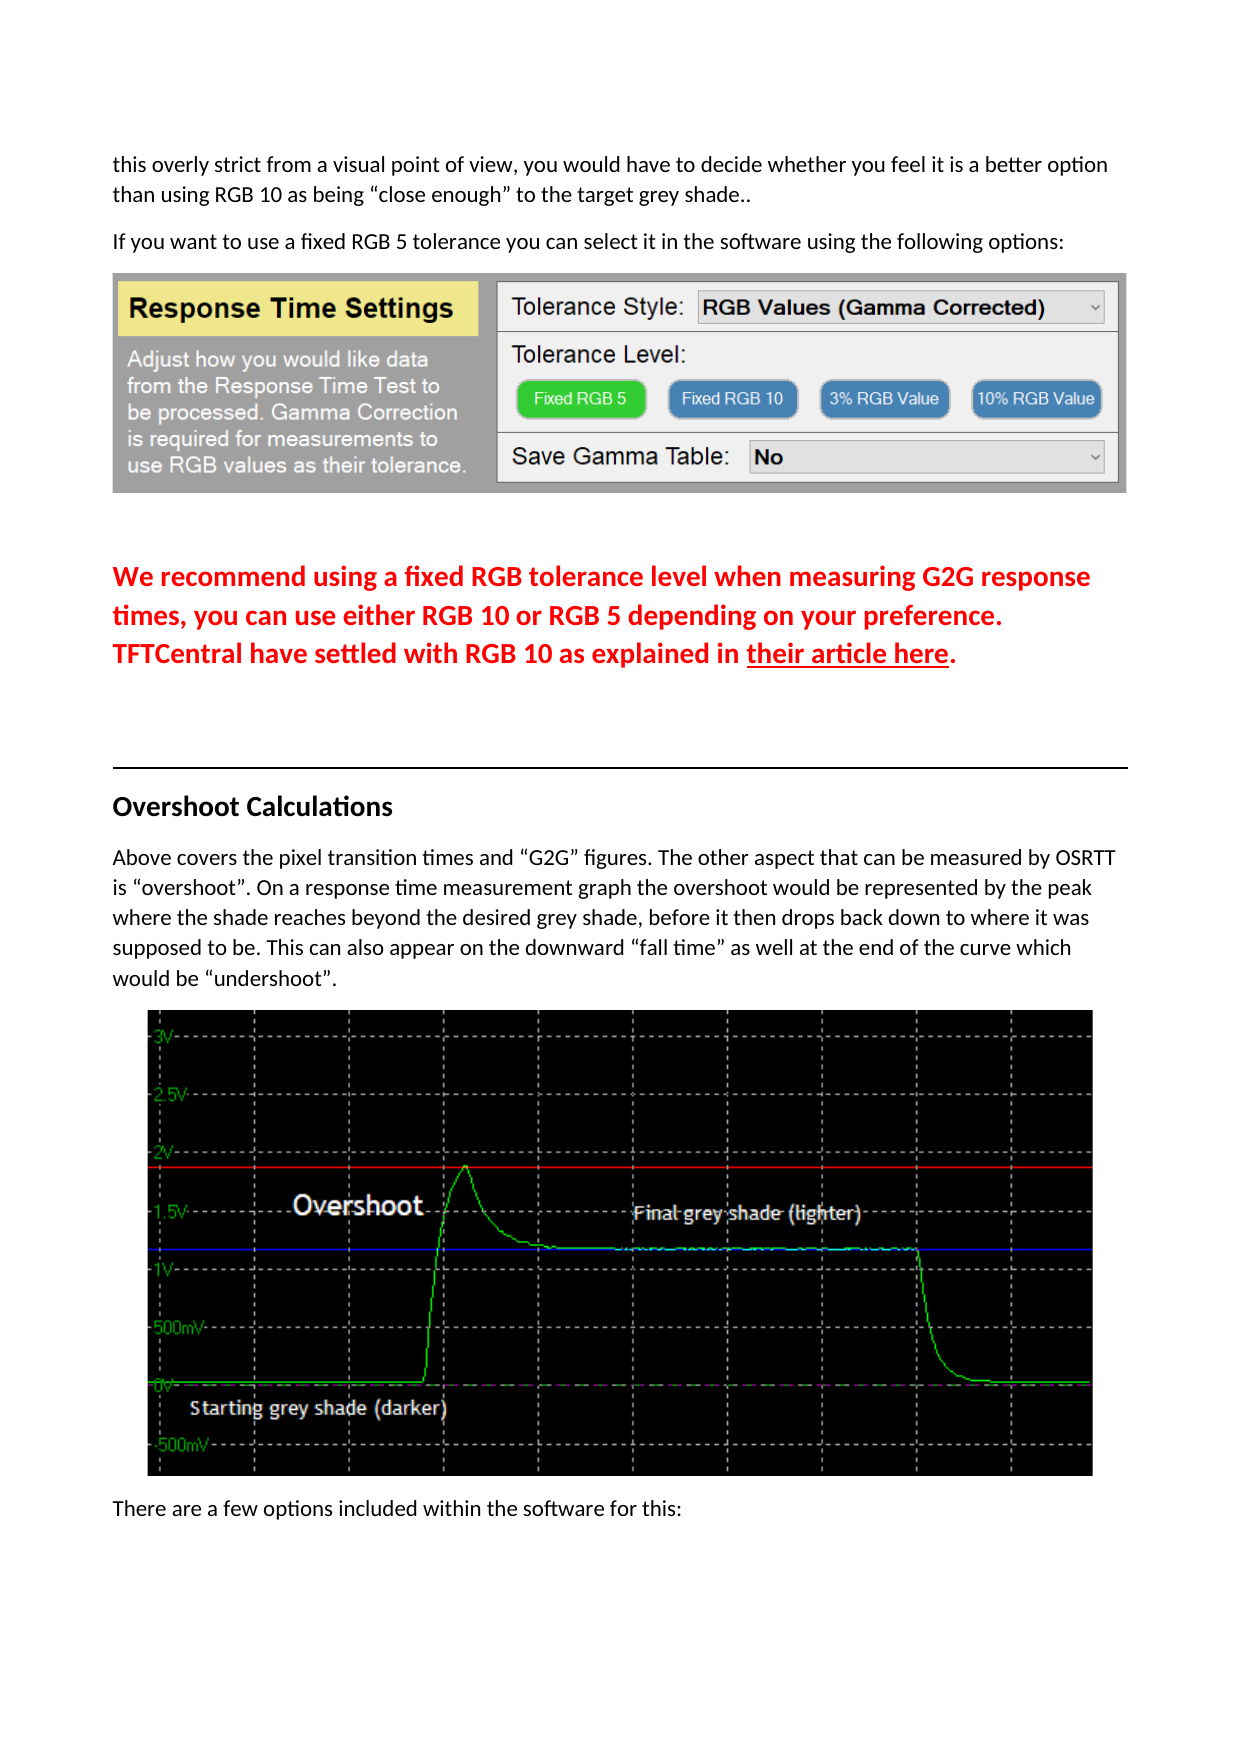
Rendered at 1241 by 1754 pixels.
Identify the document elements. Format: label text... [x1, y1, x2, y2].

text If you want to use a fixed RGB 5 tolerance you can select it in the software using the following options: [112, 227, 1128, 255]
text Overshoot Calculations [112, 788, 1128, 823]
text We recommend using a fixed RGB tolerance level when measuring G2G response times, you can use either RGB 10 or RGB 5 depending on your preference. TFTCentral have settled with RGB 10 as explained in their article here. [112, 558, 1128, 671]
text Above covers the pixel transition times and “G2G” figures. The other aspect that can be measured by OSRTT is “overshoot”. On a response time measurement graph the overshoot would be represented by the peak where the shade reaches beyond the desired grey shade, before it then drops back down to where it was supposed to be. This can also appear on the downward “fall time” as well at the end of the curve which would be “undershoot”. [112, 843, 1128, 992]
picture [147, 1010, 1093, 1476]
text There are a few options included within the software for this: [112, 1494, 1128, 1522]
picture [112, 273, 1127, 493]
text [112, 150, 1128, 208]
